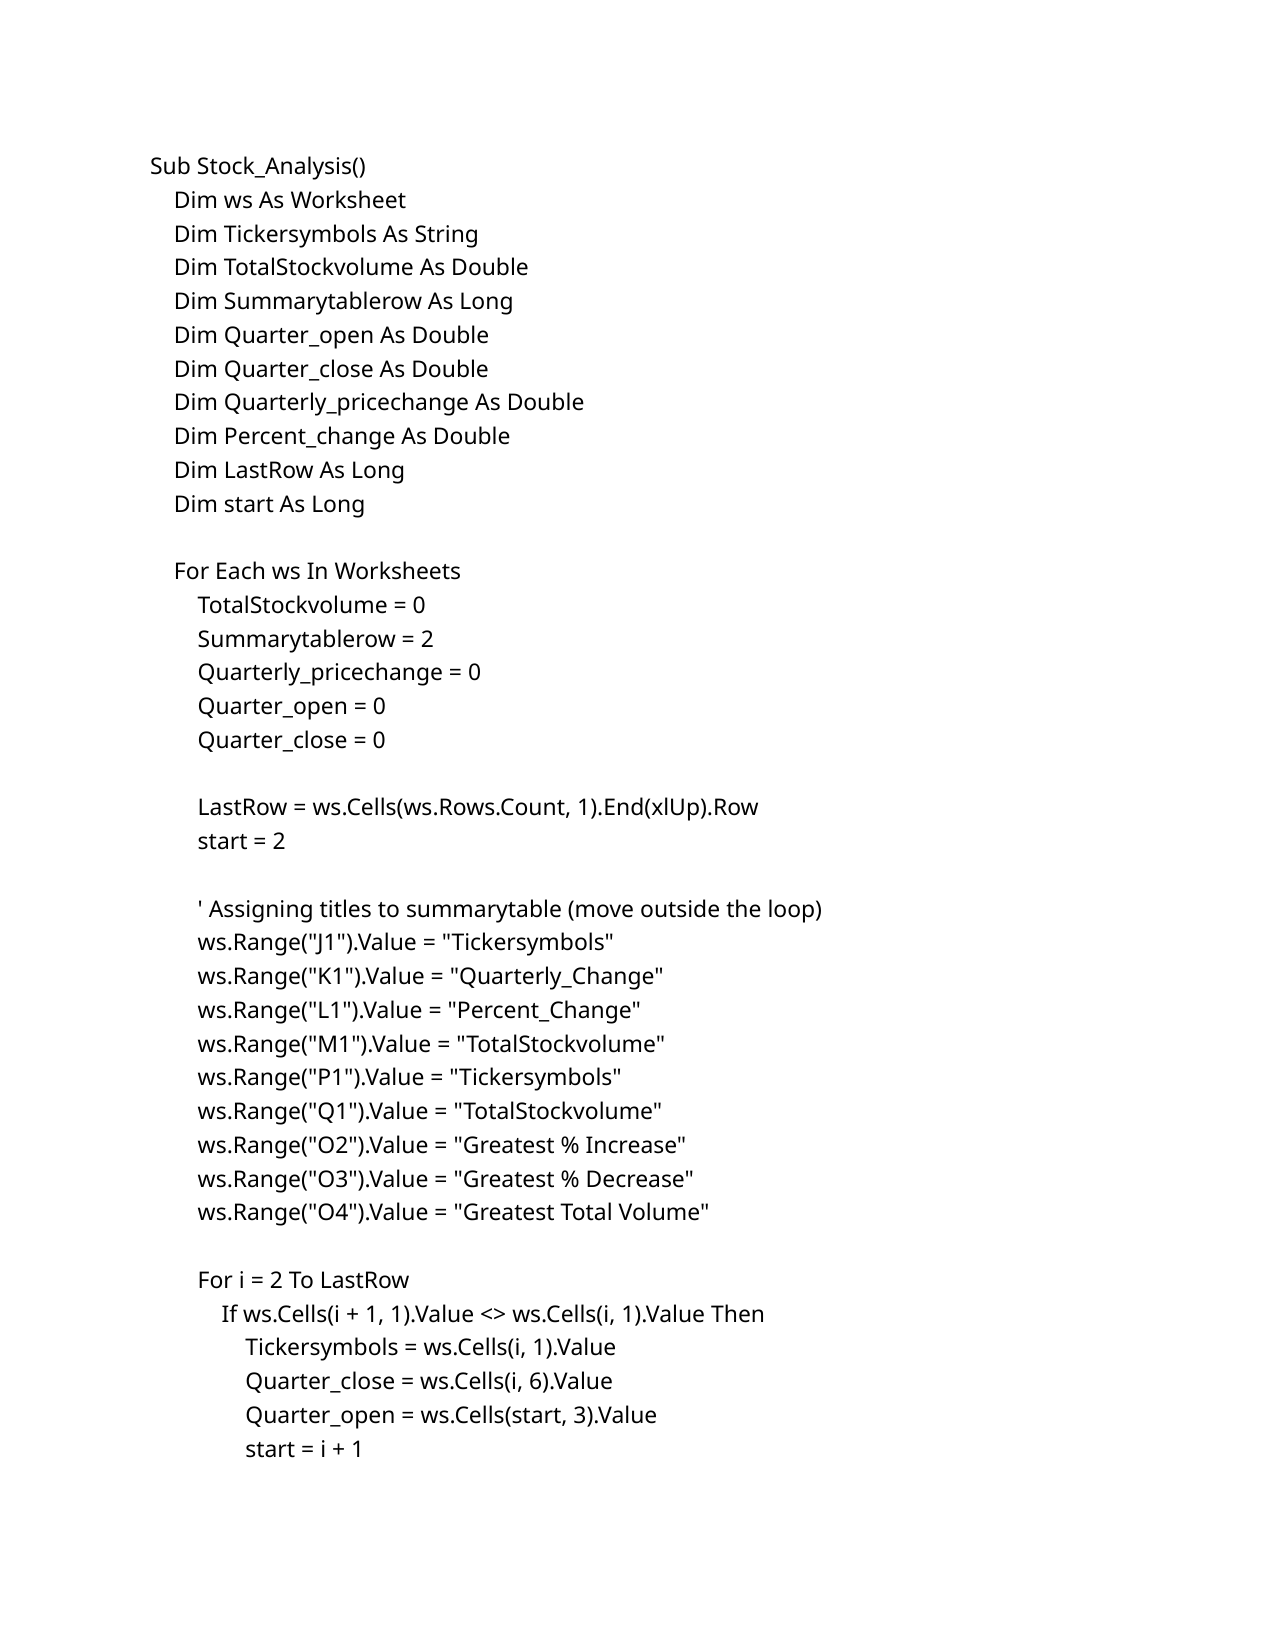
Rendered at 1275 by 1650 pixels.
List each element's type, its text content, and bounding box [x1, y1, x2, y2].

text Quarterly_pricechange = 0 [150, 656, 1125, 687]
text ws.Range("Q1").Value = "TotalStockvolume" [150, 1095, 1125, 1126]
text ws.Range("J1").Value = "Tickersymbols" [150, 926, 1125, 957]
text Dim Tickersymbols As String [150, 217, 1125, 249]
text Dim Quarter_close As Double [150, 352, 1125, 384]
text Tickersymbols = ws.Cells(i, 1).Value [150, 1331, 1125, 1362]
text Summarytablerow = 2 [150, 622, 1125, 654]
text ws.Range("M1").Value = "TotalStockvolume" [150, 1027, 1125, 1059]
text ws.Range("L1").Value = "Percent_Change" [150, 994, 1125, 1025]
text For i = 2 To LastRow [150, 1264, 1125, 1295]
text ws.Range("K1").Value = "Quarterly_Change" [150, 960, 1125, 991]
text Dim Summarytablerow As Long [150, 285, 1125, 316]
text Dim Quarterly_pricechange As Double [150, 386, 1125, 417]
text ws.Range("P1").Value = "Tickersymbols" [150, 1061, 1125, 1092]
text For Each ws In Worksheets [150, 555, 1125, 586]
text LastRow = ws.Cells(ws.Rows.Count, 1).End(xlUp).Row [150, 791, 1125, 822]
text ' Assigning titles to summarytable (move outside the loop) [150, 892, 1125, 924]
text start = i + 1 [150, 1432, 1125, 1464]
text ws.Range("O2").Value = "Greatest % Increase" [150, 1129, 1125, 1160]
text Sub Stock_Analysis() [150, 150, 1125, 181]
text ws.Range("O4").Value = "Greatest Total Volume" [150, 1196, 1125, 1227]
text Dim Percent_change As Double [150, 420, 1125, 451]
text TotalStockvolume = 0 [150, 589, 1125, 620]
text Quarter_open = 0 [150, 690, 1125, 721]
text ws.Range("O3").Value = "Greatest % Decrease" [150, 1162, 1125, 1194]
text Quarter_close = 0 [150, 724, 1125, 755]
text Quarter_open = ws.Cells(start, 3).Value [150, 1399, 1125, 1430]
text Quarter_close = ws.Cells(i, 6).Value [150, 1365, 1125, 1396]
text If ws.Cells(i + 1, 1).Value <> ws.Cells(i, 1).Value Then [150, 1297, 1125, 1329]
text Dim Quarter_open As Double [150, 319, 1125, 350]
text Dim start As Long [150, 487, 1125, 519]
text start = 2 [150, 825, 1125, 856]
text Dim LastRow As Long [150, 454, 1125, 485]
text Dim ws As Worksheet [150, 184, 1125, 215]
text Dim TotalStockvolume As Double [150, 251, 1125, 282]
